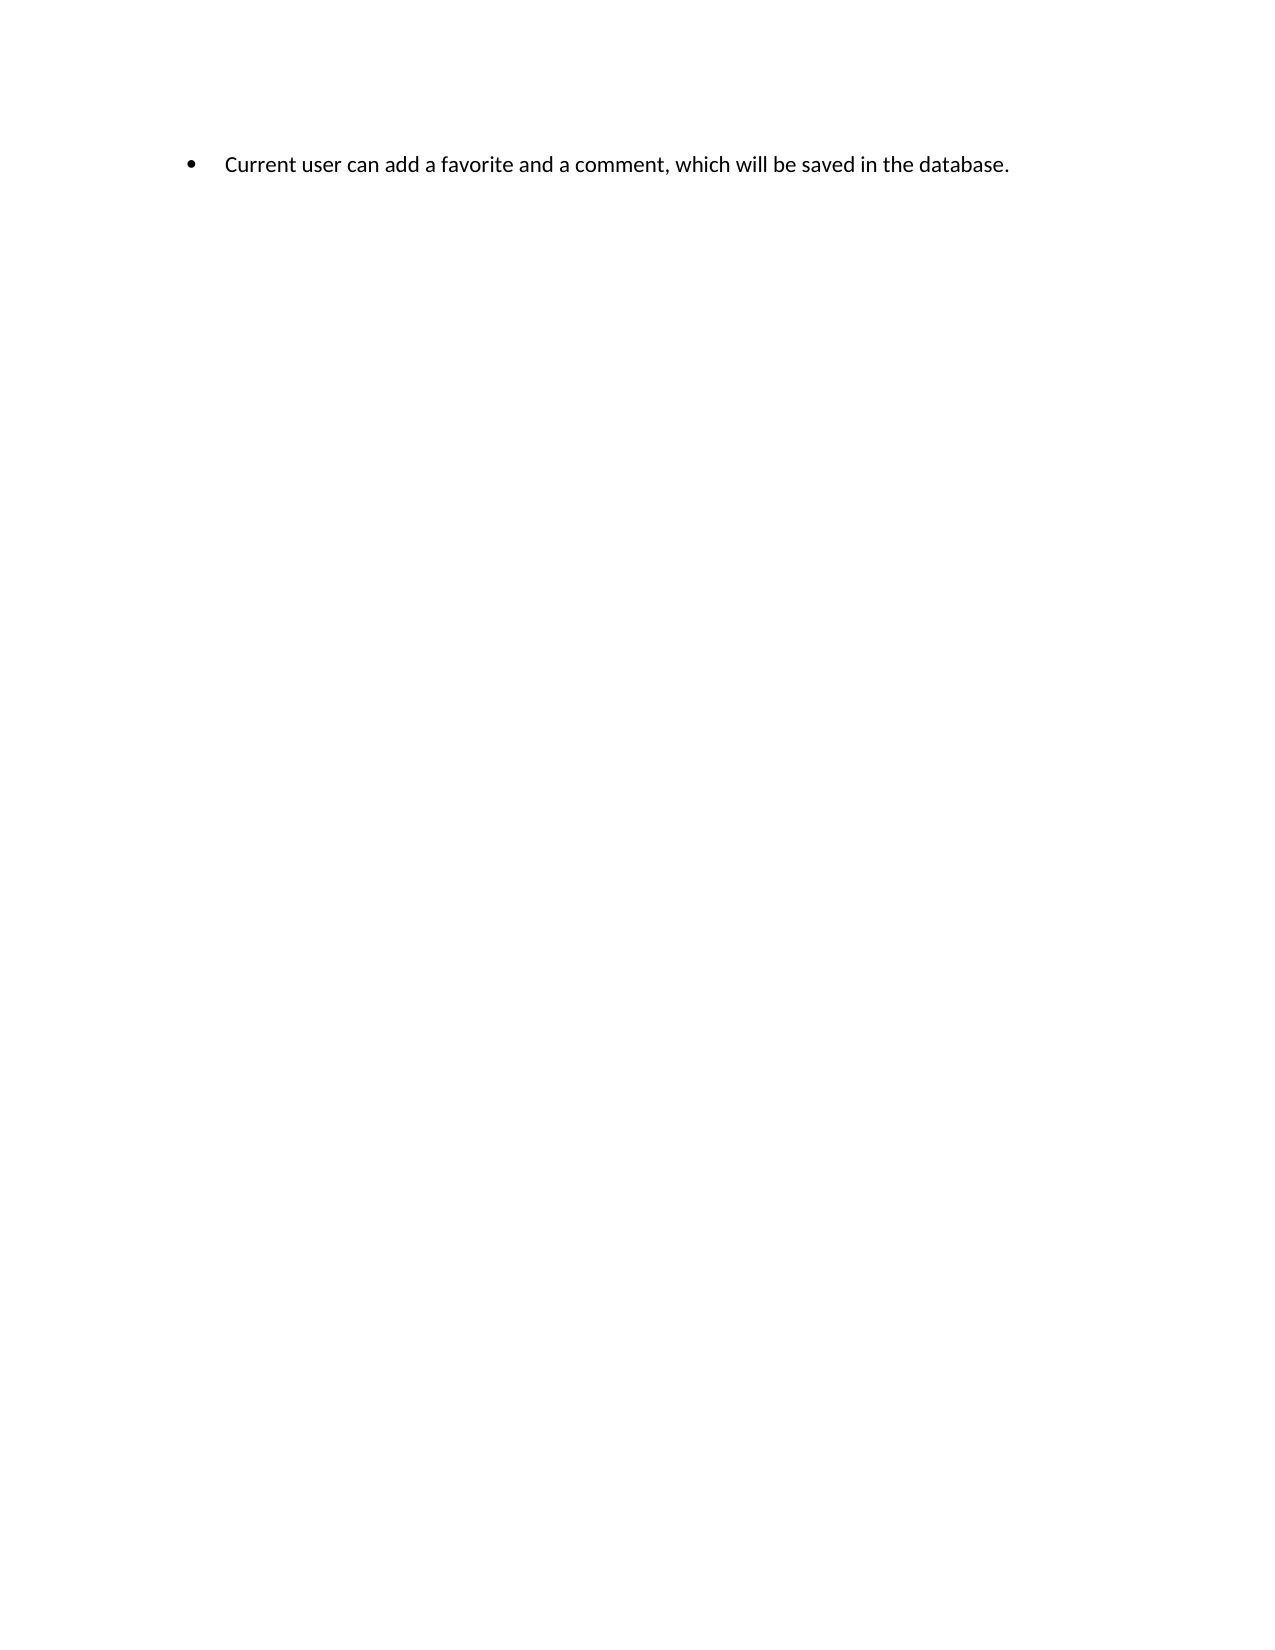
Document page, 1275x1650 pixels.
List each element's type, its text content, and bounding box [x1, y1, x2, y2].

list Current user can add a favorite and a comment, which will be saved in the database. [187, 150, 1125, 178]
